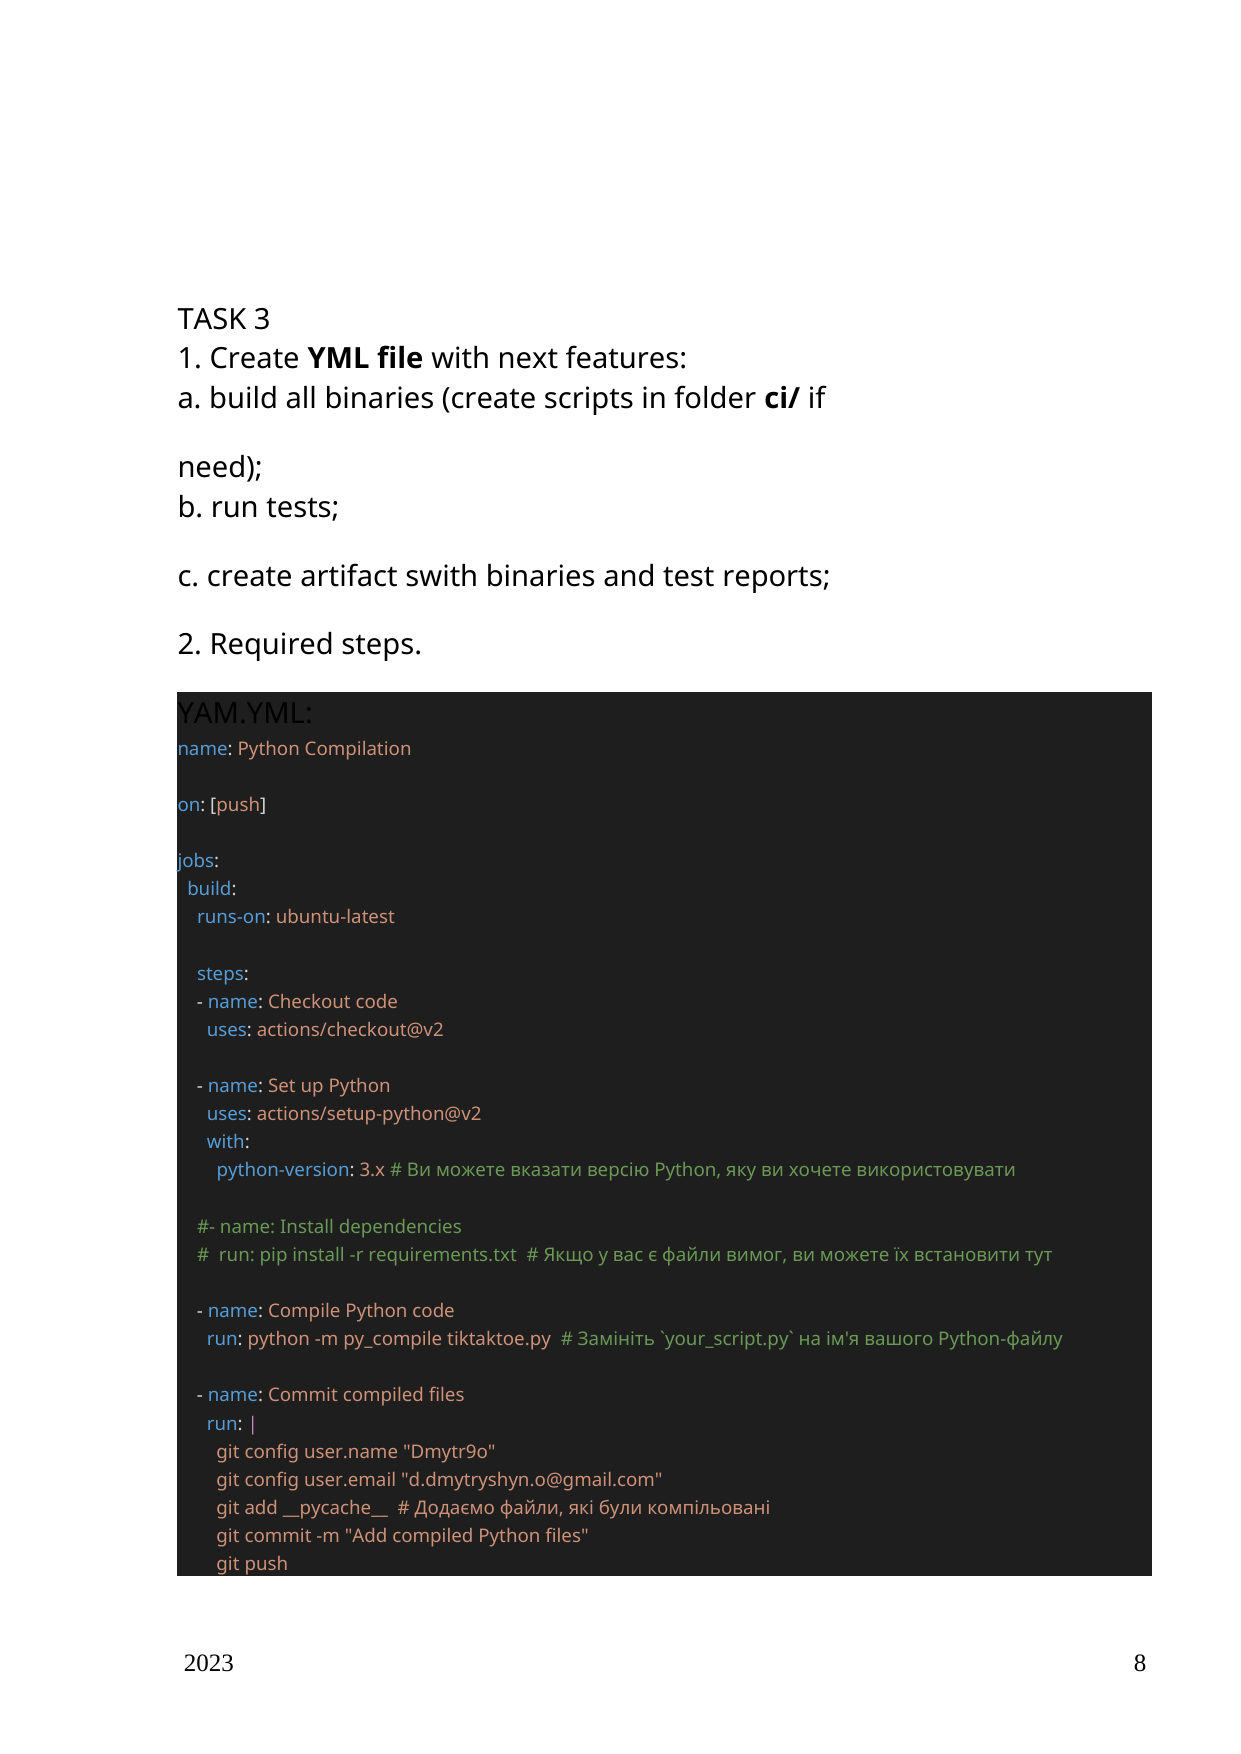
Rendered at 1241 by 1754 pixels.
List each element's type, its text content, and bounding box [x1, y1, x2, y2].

text with: [177, 1126, 1152, 1154]
text run: python -m py_compile tiktaktoe.py # Замініть `your_script.py` на ім'я вашого Python-файлу [177, 1323, 1152, 1351]
text uses: actions/checkout@v2 [177, 1013, 1152, 1042]
text - name: Set up Python [177, 1070, 1152, 1098]
text git push [177, 1548, 1152, 1576]
text YAM.YML: name: Python Compilation [177, 692, 1152, 760]
text git config user.email "d.dmytryshyn.o@gmail.com" [177, 1463, 1152, 1492]
text python-version: 3.x # Ви можете вказати версію Python, яку ви хочете використовувати [177, 1154, 1152, 1182]
text - name: Compile Python code [177, 1295, 1152, 1323]
text 2. Required steps. [177, 624, 1152, 663]
text run: | [177, 1407, 1152, 1435]
text TASK 3 1. Create YML file with next features: a. build all binaries (create scripts in folder ci/ if [177, 298, 1152, 417]
text steps: [177, 957, 1152, 985]
text runs-on: ubuntu-latest [177, 901, 1152, 929]
text jobs: [177, 845, 1152, 873]
text git commit -m "Add compiled Python files" [177, 1520, 1152, 1548]
text #- name: Install dependencies [177, 1210, 1152, 1238]
text git add __pycache__ # Додаємо файли, які були компільовані [177, 1492, 1152, 1520]
text need); b. run tests; [177, 446, 1152, 526]
text git config user.name "Dmytr9o" [177, 1435, 1152, 1463]
text c. create artifact swith binaries and test reports; [177, 555, 1152, 594]
text uses: actions/setup-python@v2 [177, 1098, 1152, 1126]
text # run: pip install -r requirements.txt # Якщо у вас є файли вимог, ви можете їх встановити тут [177, 1238, 1152, 1267]
text - name: Checkout code [177, 985, 1152, 1013]
text - name: Commit compiled files [177, 1379, 1152, 1407]
text on: [push] [177, 788, 1152, 817]
text build: [177, 873, 1152, 901]
